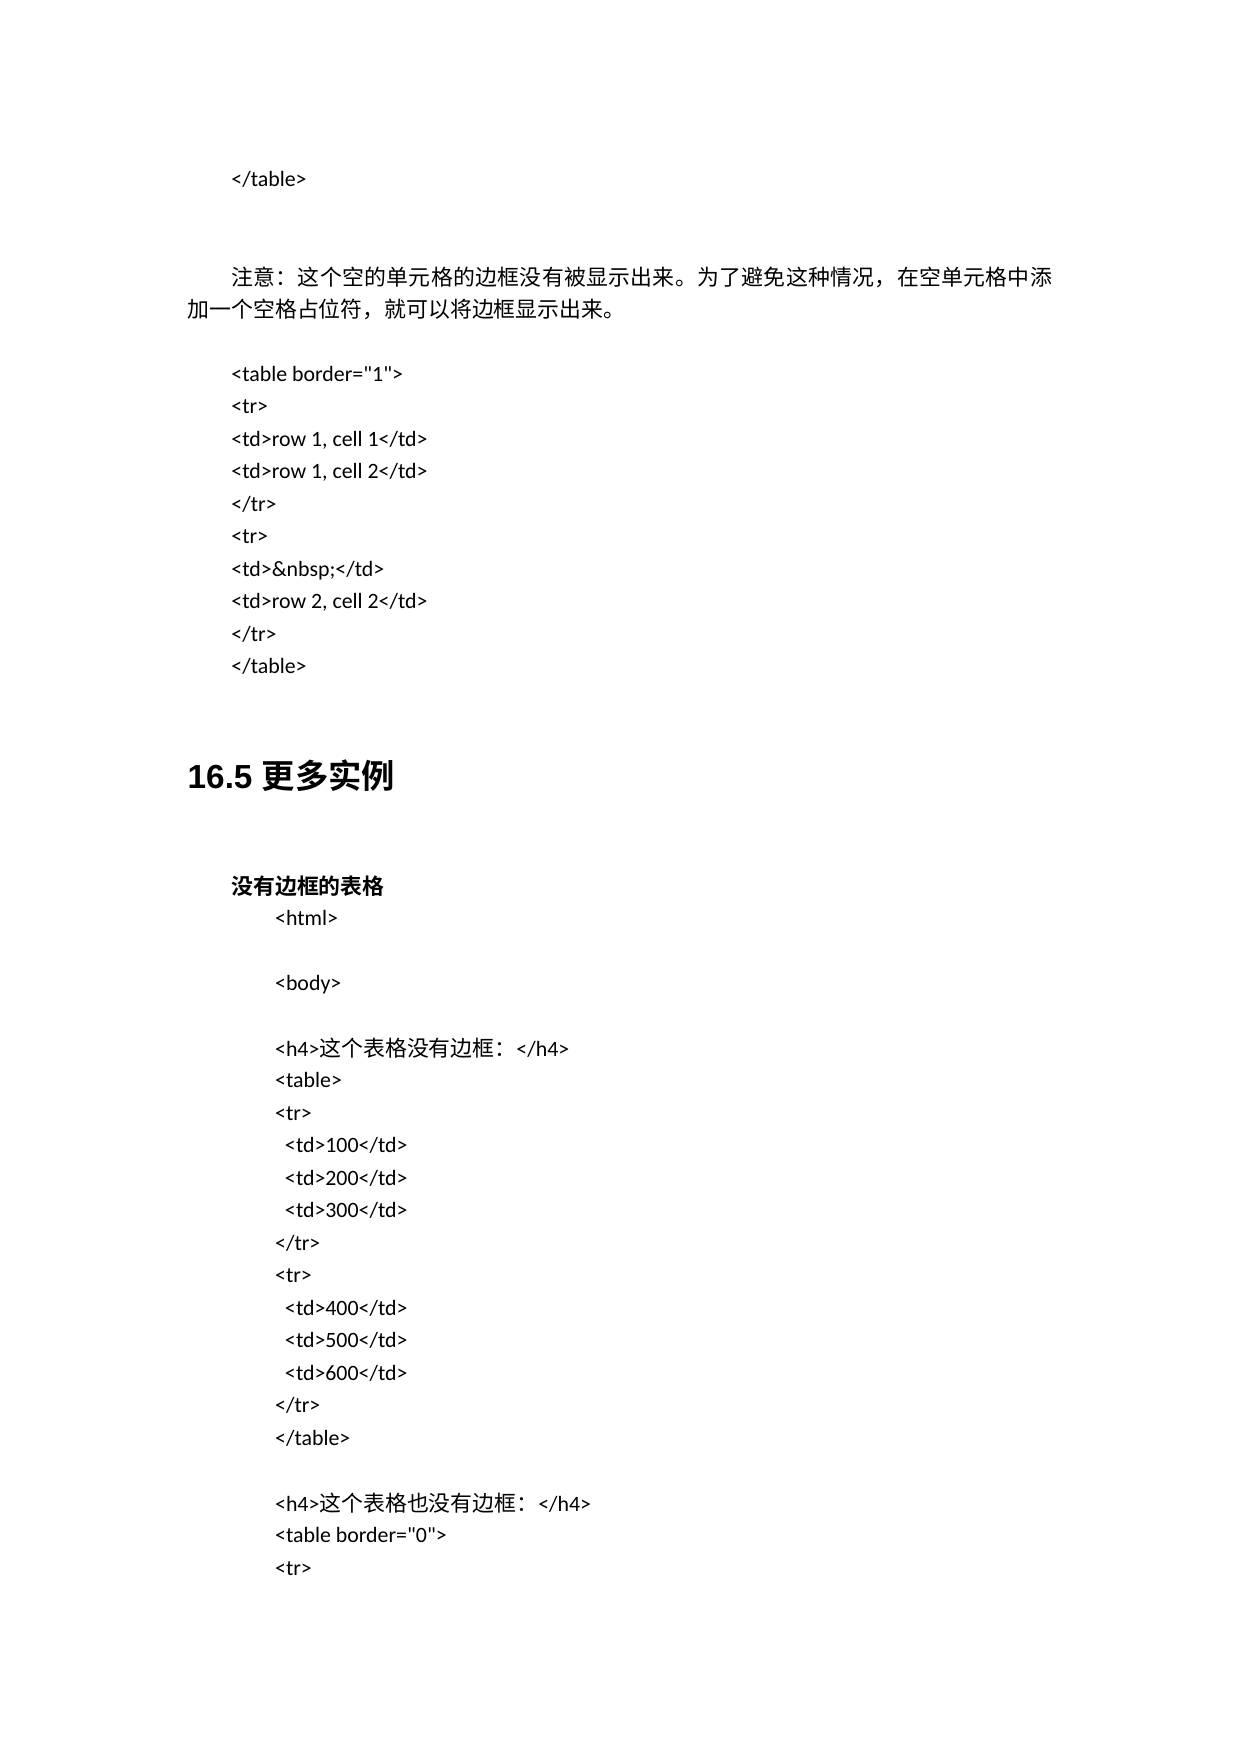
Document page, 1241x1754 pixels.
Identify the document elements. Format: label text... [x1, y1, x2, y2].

text </table> [231, 1421, 1053, 1453]
text <td>&nbsp;</td> [187, 552, 1053, 584]
text <tr> [231, 1096, 1053, 1128]
text <table border="1"> [187, 357, 1053, 389]
subtitle 16.5 更多实例 [187, 742, 1053, 807]
text <td>600</td> [231, 1356, 1053, 1388]
text <td>row 1, cell 2</td> [187, 454, 1053, 487]
text <html> [231, 901, 1053, 933]
text 注意：这个空的单元格的边框没有被显示出来。为了避免这种情况，在空单元格中添加一个空格占位符，就可以将边框显示出来。 [187, 259, 1053, 324]
text <tr> [187, 389, 1053, 422]
text <tr> [231, 1551, 1053, 1583]
text <h4>这个表格没有边框：</h4> [231, 1031, 1053, 1063]
text <td>500</td> [231, 1323, 1053, 1356]
text <tr> [231, 1258, 1053, 1291]
text </table> [187, 649, 1053, 682]
text <td>200</td> [231, 1161, 1053, 1193]
text <td>300</td> [231, 1193, 1053, 1226]
text <td>row 1, cell 1</td> [187, 422, 1053, 454]
text </tr> [231, 1226, 1053, 1258]
text <td>400</td> [231, 1291, 1053, 1323]
text <h4>这个表格也没有边框：</h4> [231, 1486, 1053, 1518]
text 没有边框的表格 [187, 868, 1053, 901]
text </tr> [231, 1388, 1053, 1421]
text </table> [187, 162, 1053, 194]
text <table> [231, 1063, 1053, 1096]
text <table border="0"> [231, 1518, 1053, 1551]
text <td>100</td> [231, 1128, 1053, 1161]
text <tr> [187, 519, 1053, 552]
text <td>row 2, cell 2</td> [187, 584, 1053, 617]
text <body> [231, 966, 1053, 998]
text </tr> [187, 617, 1053, 649]
text </tr> [187, 487, 1053, 519]
